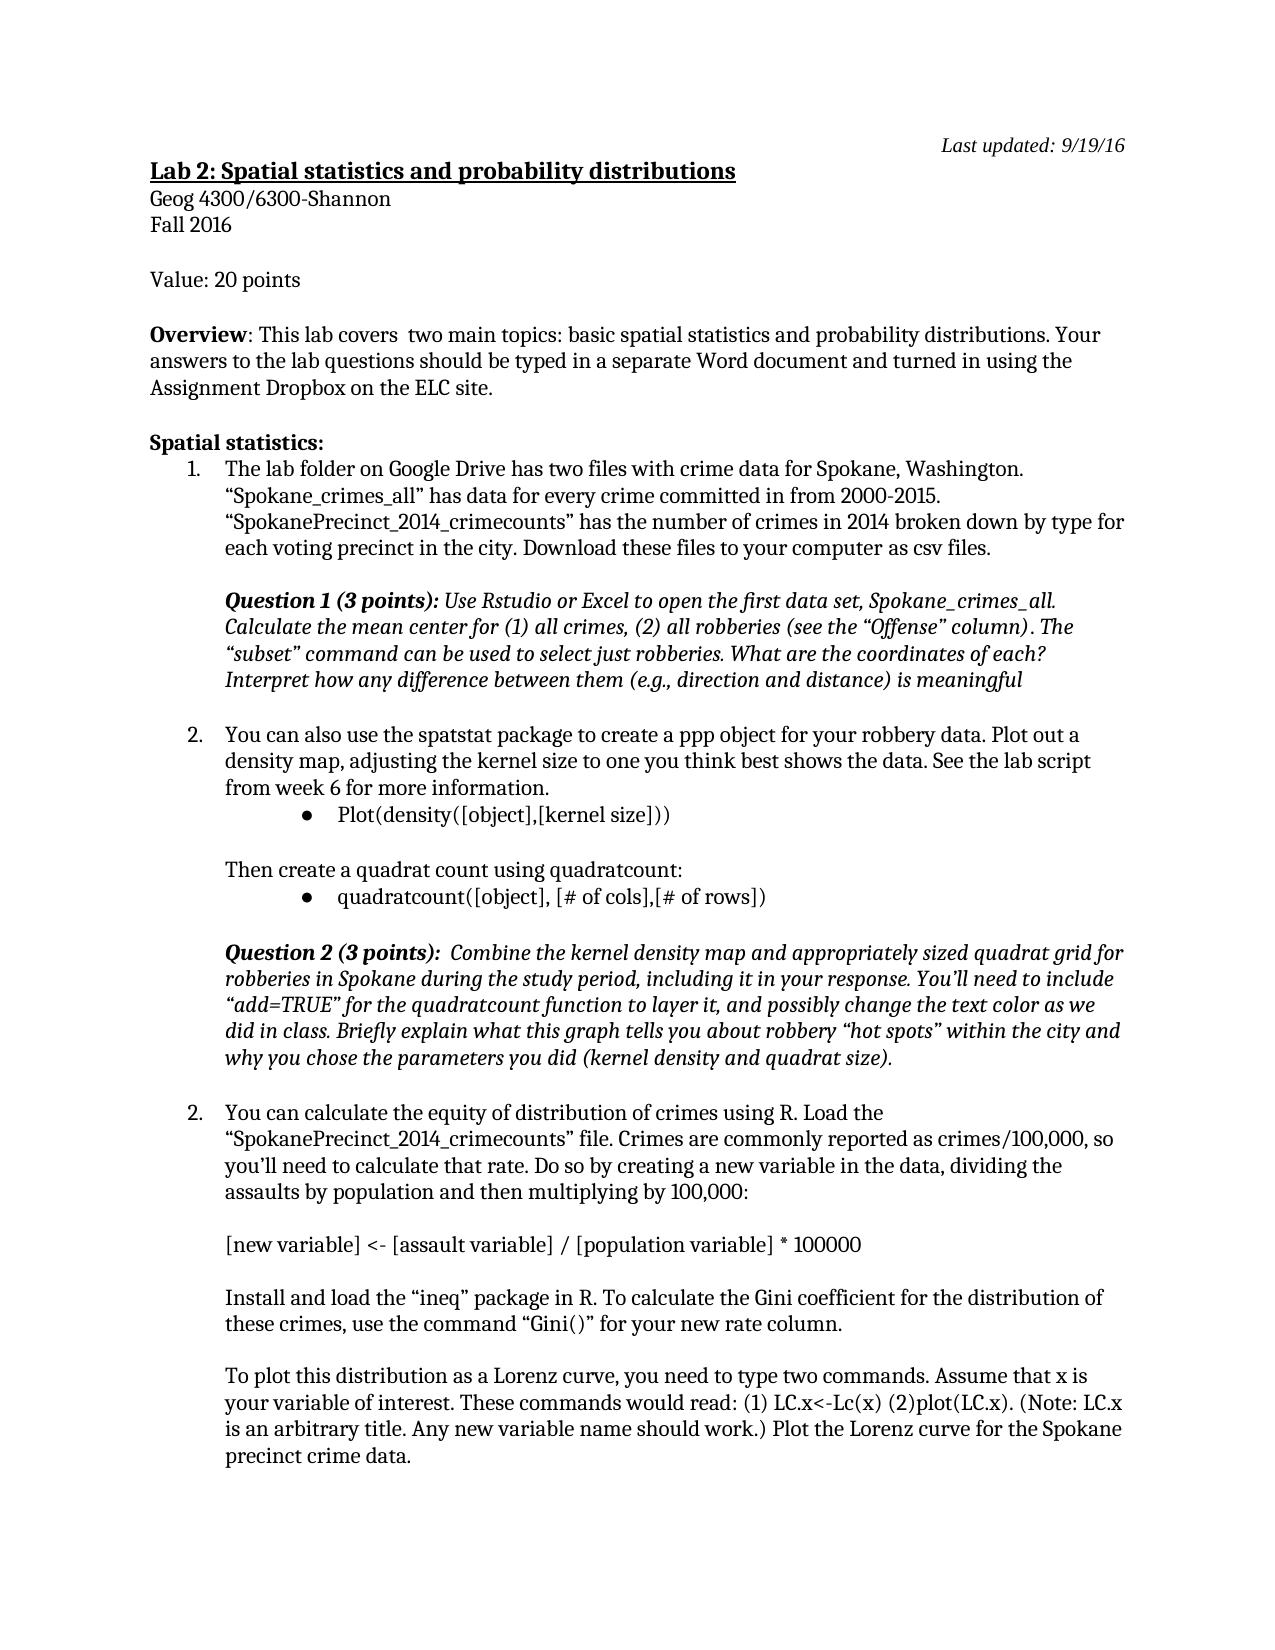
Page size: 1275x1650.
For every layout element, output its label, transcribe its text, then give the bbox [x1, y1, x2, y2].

list Plot(density([object],[kernel size])) [300, 801, 1125, 828]
text Question 2 (3 points): Combine the kernel density map and appropriately sized quadrat grid for robberies in Spokane during the study period, including it in your response. You’ll need to include “add=TRUE” for the quadratcount function to layer it, and possibly change the text color as we did in class. Briefly explain what this graph tells you about robbery “hot spots” within the city and why you chose the parameters you did (kernel density and quadrat size). [225, 939, 1125, 1071]
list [187, 1100, 1125, 1495]
text Fall 2016 [150, 212, 1125, 238]
text Geog 4300/6300-Shannon [150, 185, 1125, 212]
text Value: 20 points [150, 267, 1125, 293]
text Spatial statistics: [150, 430, 1125, 456]
text Then create a quadrat count using quadratcount: [225, 857, 1125, 883]
text 2. You can also use the spatstat package to create a ppp object for your robbery data. Plot out a density map, adjusting the kernel size to one you think best shows the data. See the lab script from week 6 for more information. [187, 722, 1125, 801]
text Lab 2: Spatial statistics and probability distributions [150, 157, 1125, 185]
list quadratcount([object], [# of cols],[# of rows]) [300, 883, 1125, 911]
text Overview: This lab covers two main topics: basic spatial statistics and probability distributions. Your answers to the lab questions should be typed in a separate Word document and turned in using the Assignment Dropbox on the ELC site. [150, 322, 1125, 401]
list The lab folder on Google Drive has two files with crime data for Spokane, Washington. “Spokane_crimes_all” has data for every crime committed in from 2000-2015. “SpokanePrecinct_2014_crimecounts” has the number of crimes in 2014 broken down by type for each voting precinct in the city. Download these files to your computer as csv files. Question 1 (3 points): Use Rstudio or Excel to open the first data set, Spokane_crimes_all. Calculate the mean center for (1) all crimes, (2) all robberies (see the “Offense” column). The “subset” command can be used to select just robberies. What are the coordinates of each? Interpret how any difference between them (e.g., direction and distance) is meaningful [187, 456, 1125, 693]
